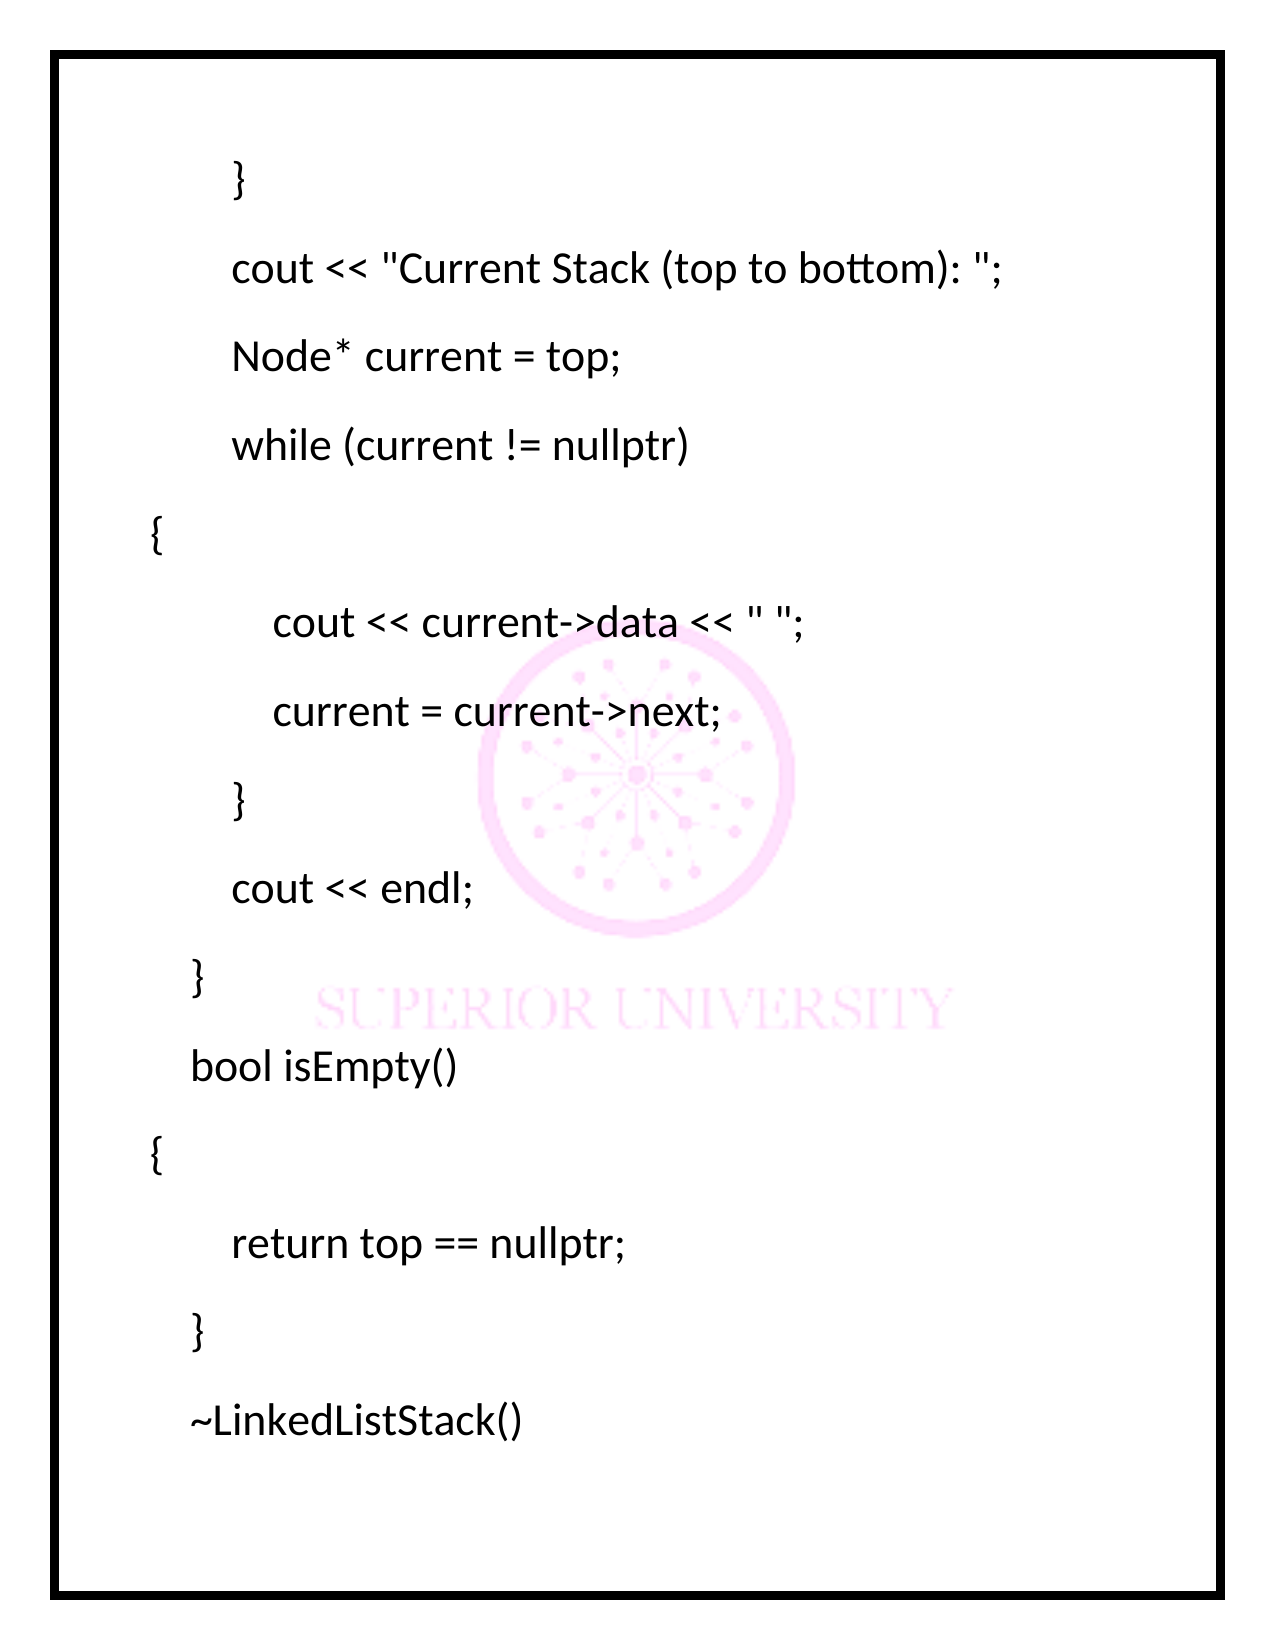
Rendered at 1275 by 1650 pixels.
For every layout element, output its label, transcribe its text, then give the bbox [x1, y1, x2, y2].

text } [148, 771, 1125, 826]
text cout << endl; [148, 859, 1125, 915]
text { [148, 504, 1125, 561]
text ~LinkedListStack() [148, 1391, 1125, 1447]
text Node* current = top; [148, 327, 1125, 383]
text current = current->next; [148, 682, 1125, 738]
text bool isEmpty() [148, 1036, 1125, 1092]
text cout << "Current Stack (top to bottom): "; [148, 239, 1125, 294]
text cout << current->data << " "; [148, 593, 1125, 649]
text while (current != nullptr) [148, 416, 1125, 472]
text } [148, 948, 1125, 1004]
text } [148, 1302, 1125, 1358]
text } [148, 150, 1125, 206]
text { [148, 1125, 1125, 1181]
text return top == nullptr; [148, 1214, 1125, 1270]
